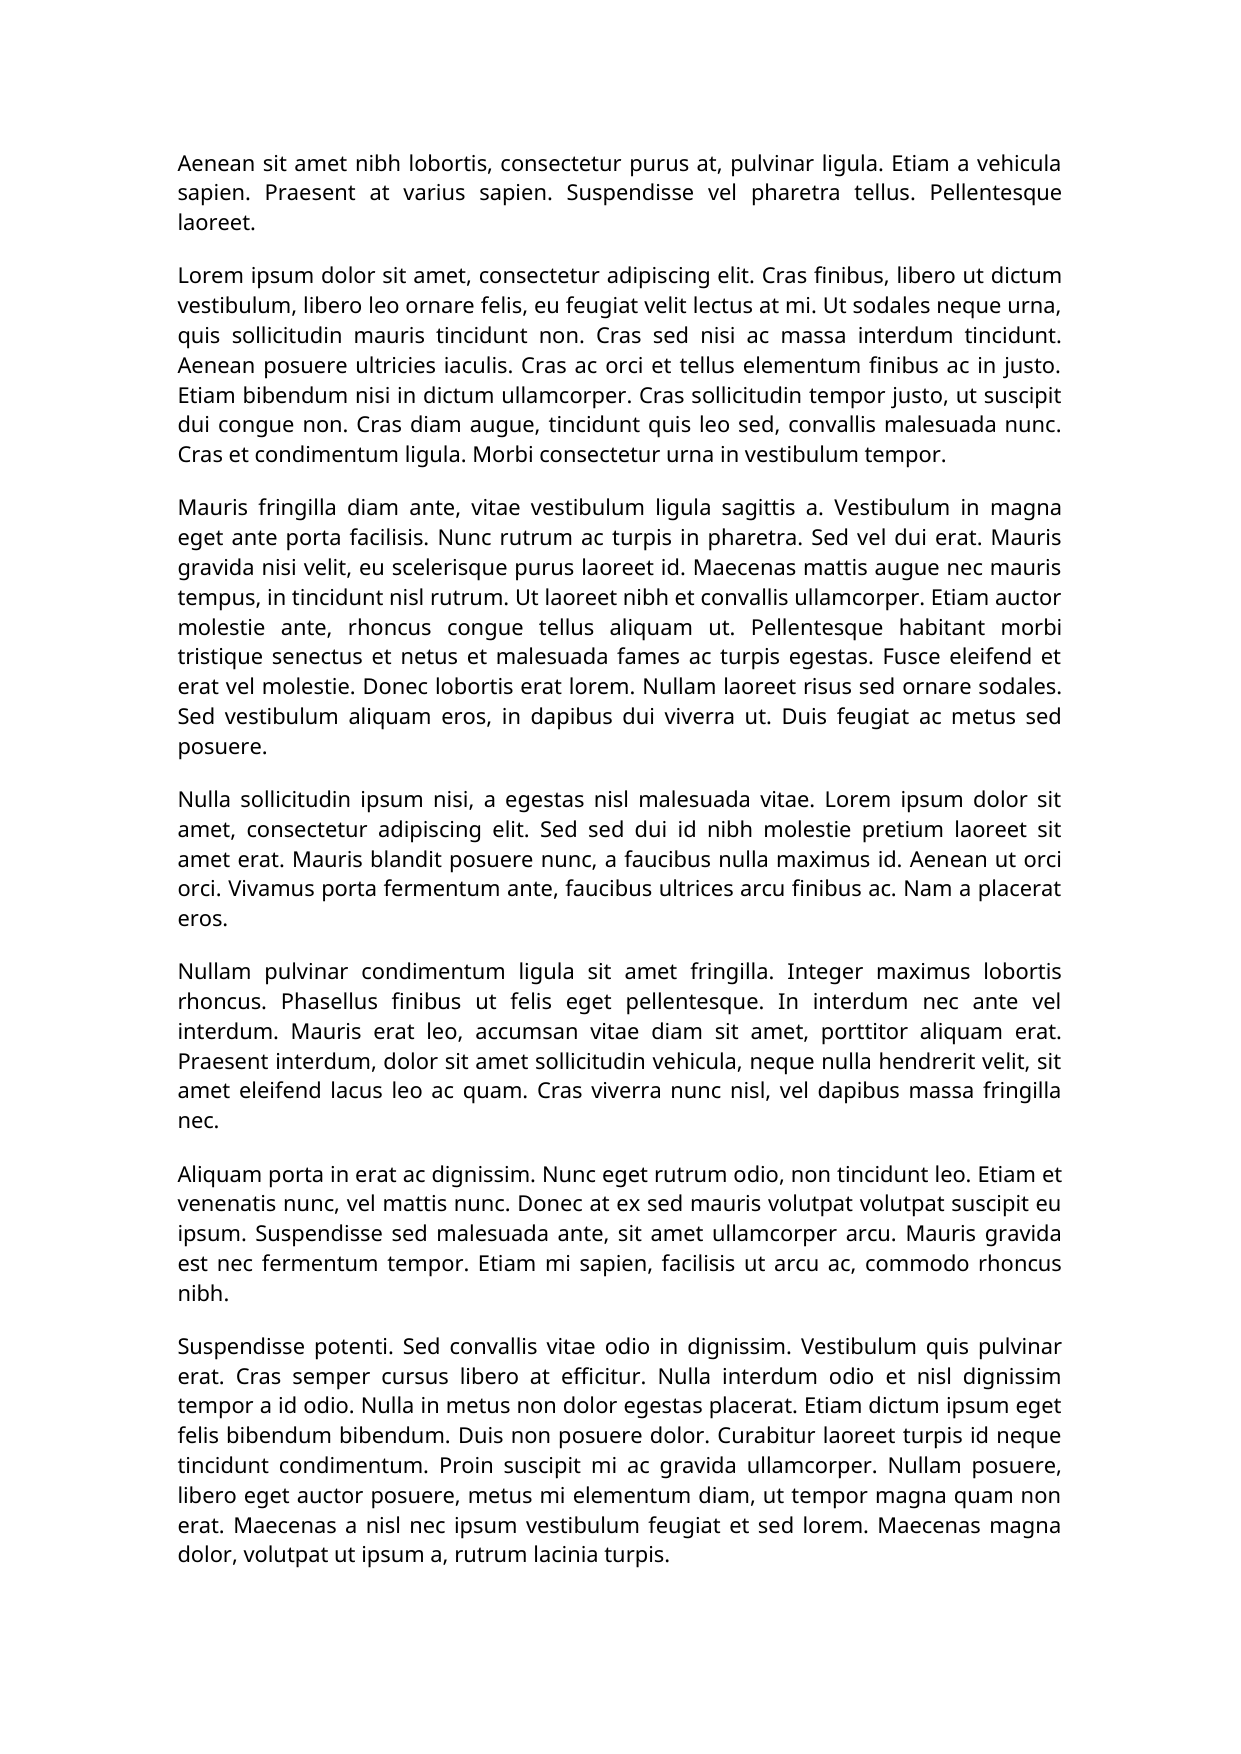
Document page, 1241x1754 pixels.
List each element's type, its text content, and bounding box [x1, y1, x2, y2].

text Aliquam porta in erat ac dignissim. Nunc eget rutrum odio, non tincidunt leo. Etiam et venenatis nunc, vel mattis nunc. Donec at ex sed mauris volutpat volutpat suscipit eu ipsum. Suspendisse sed malesuada ante, sit amet ullamcorper arcu. Mauris gravida est nec fermentum tempor. Etiam mi sapien, facilisis ut arcu ac, commodo rhoncus nibh. [177, 1158, 1063, 1307]
text Aenean sit amet nibh lobortis, consectetur purus at, pulvinar ligula. Etiam a vehicula sapien. Praesent at varius sapien. Suspendisse vel pharetra tellus. Pellentesque laoreet. [177, 148, 1063, 237]
text Nullam pulvinar condimentum ligula sit amet fringilla. Integer maximus lobortis rhoncus. Phasellus finibus ut felis eget pellentesque. In interdum nec ante vel interdum. Mauris erat leo, accumsan vitae diam sit amet, porttitor aliquam erat. Praesent interdum, dolor sit amet sollicitudin vehicula, neque nulla hendrerit velit, sit amet eleifend lacus leo ac quam. Cras viverra nunc nisl, vel dapibus massa fringilla nec. [177, 956, 1063, 1135]
text Nulla sollicitudin ipsum nisi, a egestas nisl malesuada vitae. Lorem ipsum dolor sit amet, consectetur adipiscing elit. Sed sed dui id nibh molestie pretium laoreet sit amet erat. Mauris blandit posuere nunc, a faucibus nulla maximus id. Aenean ut orci orci. Vivamus porta fermentum ante, faucibus ultrices arcu finibus ac. Nam a placerat eros. [177, 784, 1063, 933]
text Suspendisse potenti. Sed convallis vitae odio in dignissim. Vestibulum quis pulvinar erat. Cras semper cursus libero at efficitur. Nulla interdum odio et nisl dignissim tempor a id odio. Nulla in metus non dolor egestas placerat. Etiam dictum ipsum eget felis bibendum bibendum. Duis non posuere dolor. Curabitur laoreet turpis id neque tincidunt condimentum. Proin suscipit mi ac gravida ullamcorper. Nullam posuere, libero eget auctor posuere, metus mi elementum diam, ut tempor magna quam non erat. Maecenas a nisl nec ipsum vestibulum feugiat et sed lorem. Maecenas magna dolor, volutpat ut ipsum a, rutrum lacinia turpis. [177, 1331, 1063, 1569]
text Lorem ipsum dolor sit amet, consectetur adipiscing elit. Cras finibus, libero ut dictum vestibulum, libero leo ornare felis, eu feugiat velit lectus at mi. Ut sodales neque urna, quis sollicitudin mauris tincidunt non. Cras sed nisi ac massa interdum tincidunt. Aenean posuere ultricies iaculis. Cras ac orci et tellus elementum finibus ac in justo. Etiam bibendum nisi in dictum ullamcorper. Cras sollicitudin tempor justo, ut suscipit dui congue non. Cras diam augue, tincidunt quis leo sed, convallis malesuada nunc. Cras et condimentum ligula. Morbi consectetur urna in vestibulum tempor. [177, 260, 1063, 469]
text Mauris fringilla diam ante, vitae vestibulum ligula sagittis a. Vestibulum in magna eget ante porta facilisis. Nunc rutrum ac turpis in pharetra. Sed vel dui erat. Mauris gravida nisi velit, eu scelerisque purus laoreet id. Maecenas mattis augue nec mauris tempus, in tincidunt nisl rutrum. Ut laoreet nibh et convallis ullamcorper. Etiam auctor molestie ante, rhoncus congue tellus aliquam ut. Pellentesque habitant morbi tristique senectus et netus et malesuada fames ac turpis egestas. Fusce eleifend et erat vel molestie. Donec lobortis erat lorem. Nullam laoreet risus sed ornare sodales. Sed vestibulum aliquam eros, in dapibus dui viverra ut. Duis feugiat ac metus sed posuere. [177, 492, 1063, 761]
